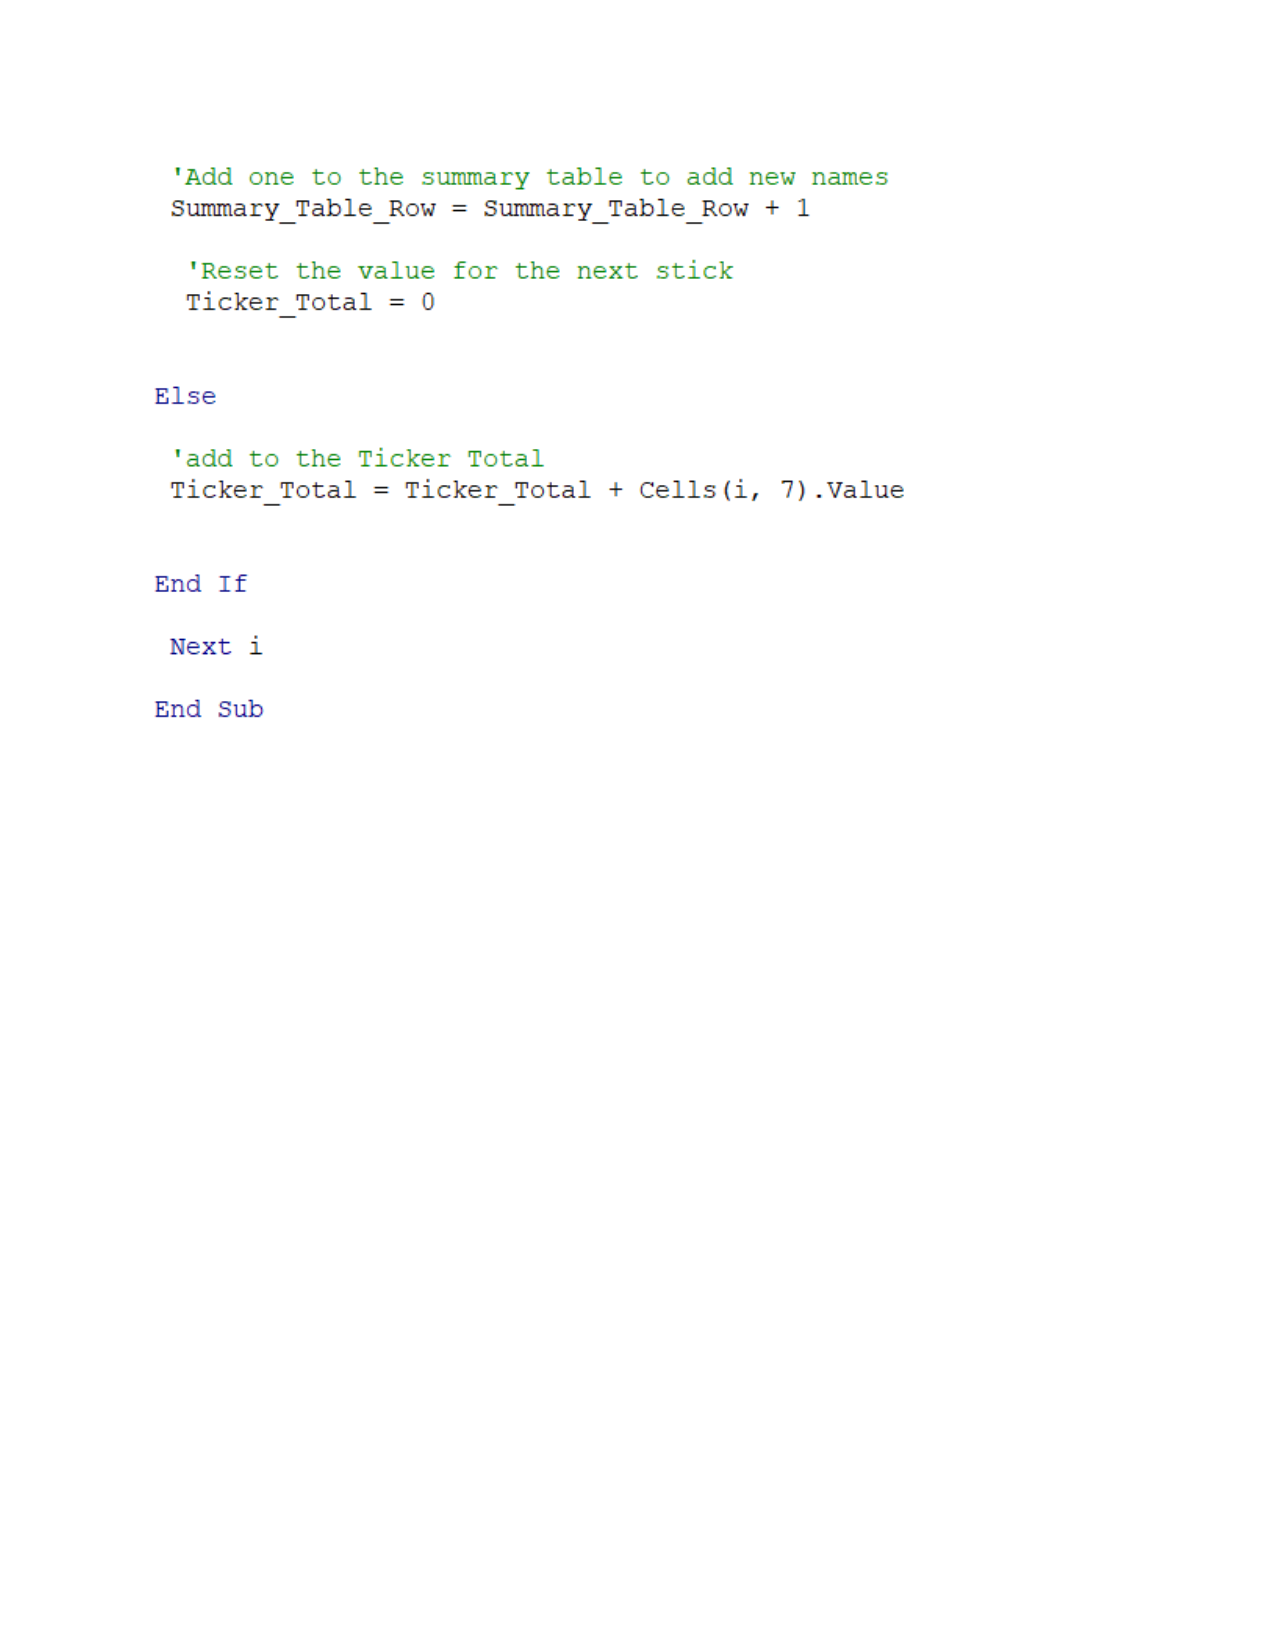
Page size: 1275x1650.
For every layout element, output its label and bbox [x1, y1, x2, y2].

picture [150, 150, 1004, 747]
